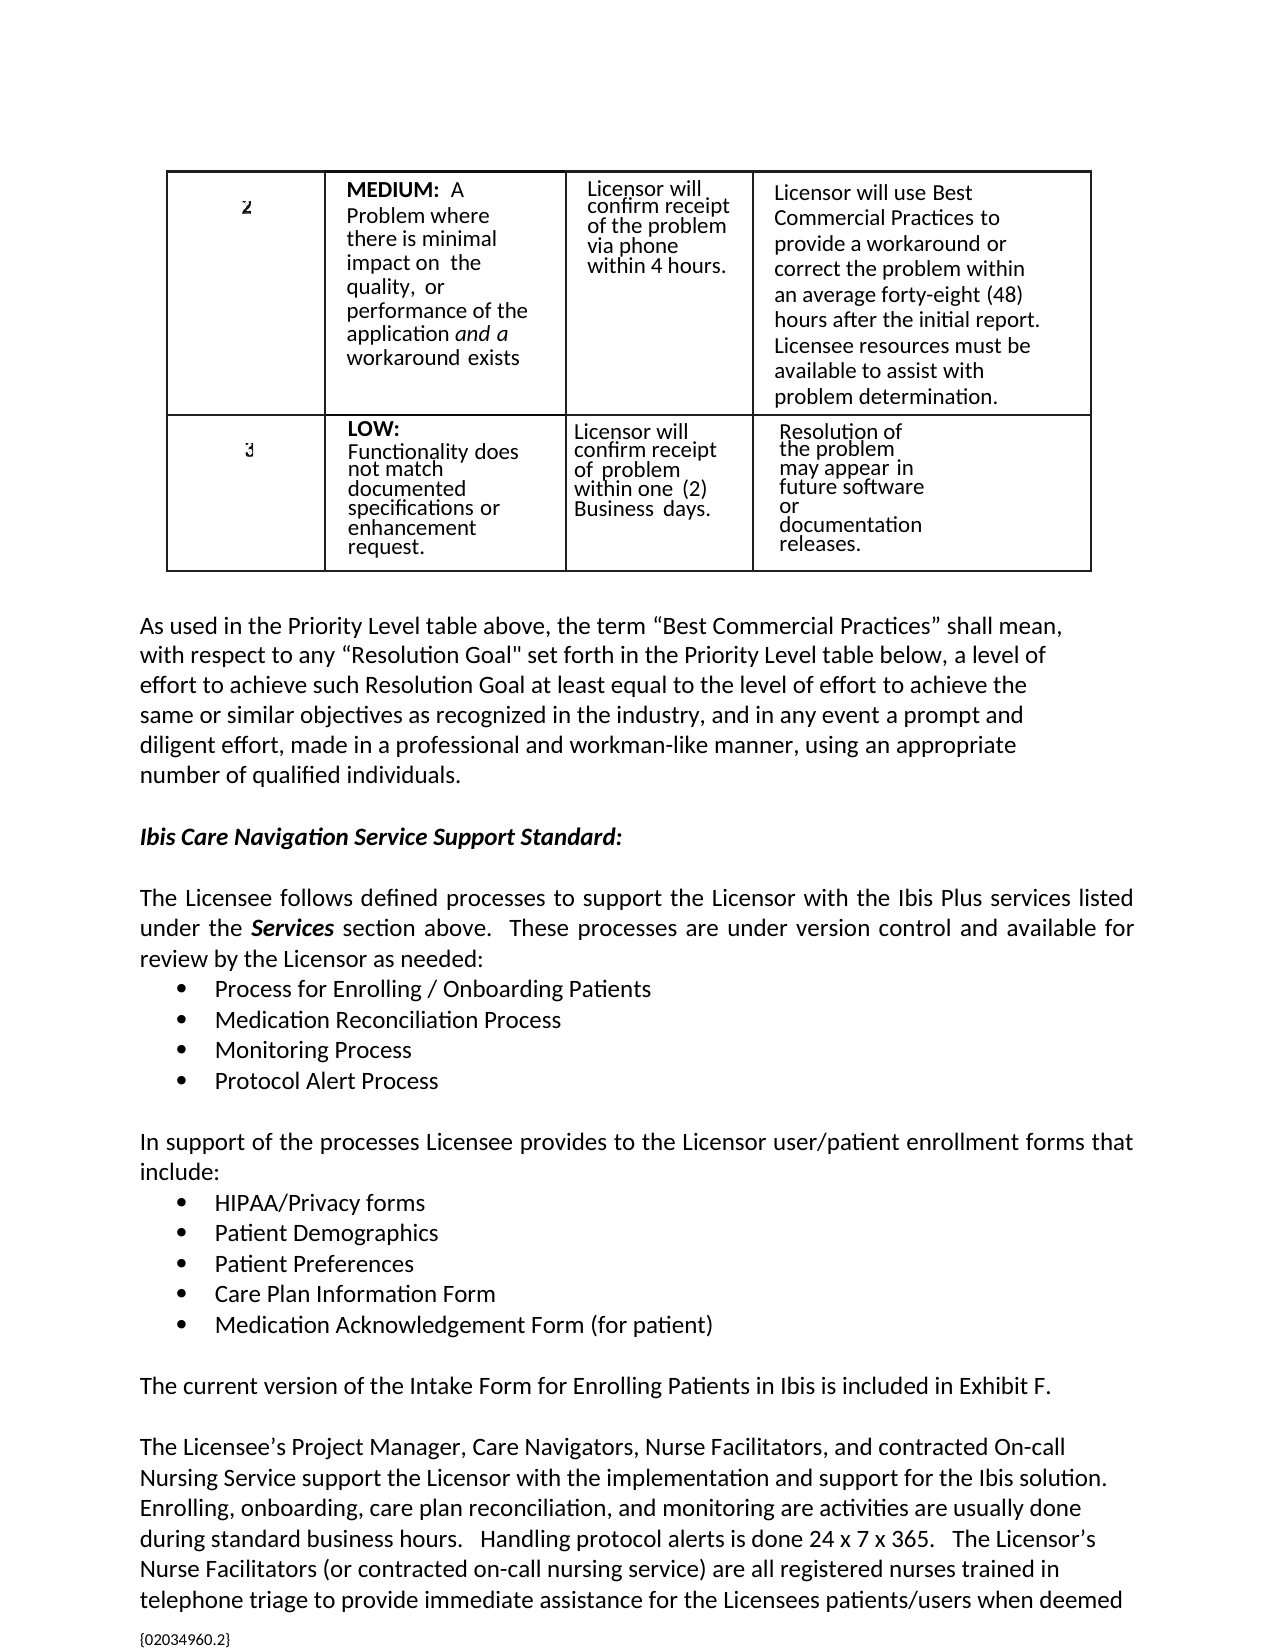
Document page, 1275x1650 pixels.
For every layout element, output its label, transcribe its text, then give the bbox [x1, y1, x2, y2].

list Monitoring Process [177, 1034, 1135, 1065]
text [139, 1431, 1135, 1614]
table_header MEDIUM: A Problem where there is minimal impact on the quality, or performance of the application and a workaround exists [326, 173, 565, 414]
list Protocol Alert Process [177, 1065, 1135, 1095]
table_header Licensor will confirm receipt of the problem via phone within 4 hours. [567, 173, 752, 414]
list Medication Reconciliation Process [177, 1004, 1135, 1034]
table_cell LOW: Functionality does not match documented specifications or enhancement request. [326, 416, 565, 570]
picture [242, 201, 251, 214]
text The current version of the Intake Form for Enrolling Patients in Ibis is included in Exhibit F. [139, 1370, 1135, 1401]
table_header Licensor will use Best Commercial Practices to provide a workaround or correct the problem within an average forty-eight (48) hours after the initial report. Licensee resources must be available to assist with problem determination. [754, 173, 1090, 414]
table_header [168, 173, 324, 414]
list Patient Demographics [177, 1217, 1135, 1248]
list Medication Acknowledgement Form (for patient) [177, 1309, 1135, 1339]
picture [245, 443, 254, 457]
table_cell [168, 416, 324, 570]
text The Licensee follows defined processes to support the Licensor with the Ibis Plus services listed under the Services section above. These processes are under version control and available for review by the Licensor as needed: [139, 882, 1135, 973]
text Ibis Care Navigation Service Support Standard: [139, 821, 1060, 851]
text In support of the processes Licensee provides to the Licensor user/patient enrollment forms that include: [139, 1126, 1135, 1187]
text As used in the Priority Level table above, the term “Best Commercial Practices” shall mean, with respect to any “Resolution Goal" set forth in the Priority Level table below, a level of effort to achieve such Resolution Goal at least equal to the level of effort to achieve the same or similar objectives as recognized in the industry, and in any event a prompt and diligent effort, made in a professional and workman-like manner, using an appropriate number of qualified individuals. [139, 610, 1066, 790]
list Patient Preferences [177, 1248, 1135, 1278]
list Process for Enrolling / Onboarding Patients [177, 973, 1135, 1004]
table_cell Licensor will confirm receipt of problem within one (2) Business days. [567, 416, 752, 570]
list Care Plan Information Form [177, 1278, 1135, 1309]
list HIPAA/Privacy forms [177, 1187, 1135, 1217]
table_cell Resolution of the problem may appear in future software or documentation releases. [754, 416, 1090, 570]
